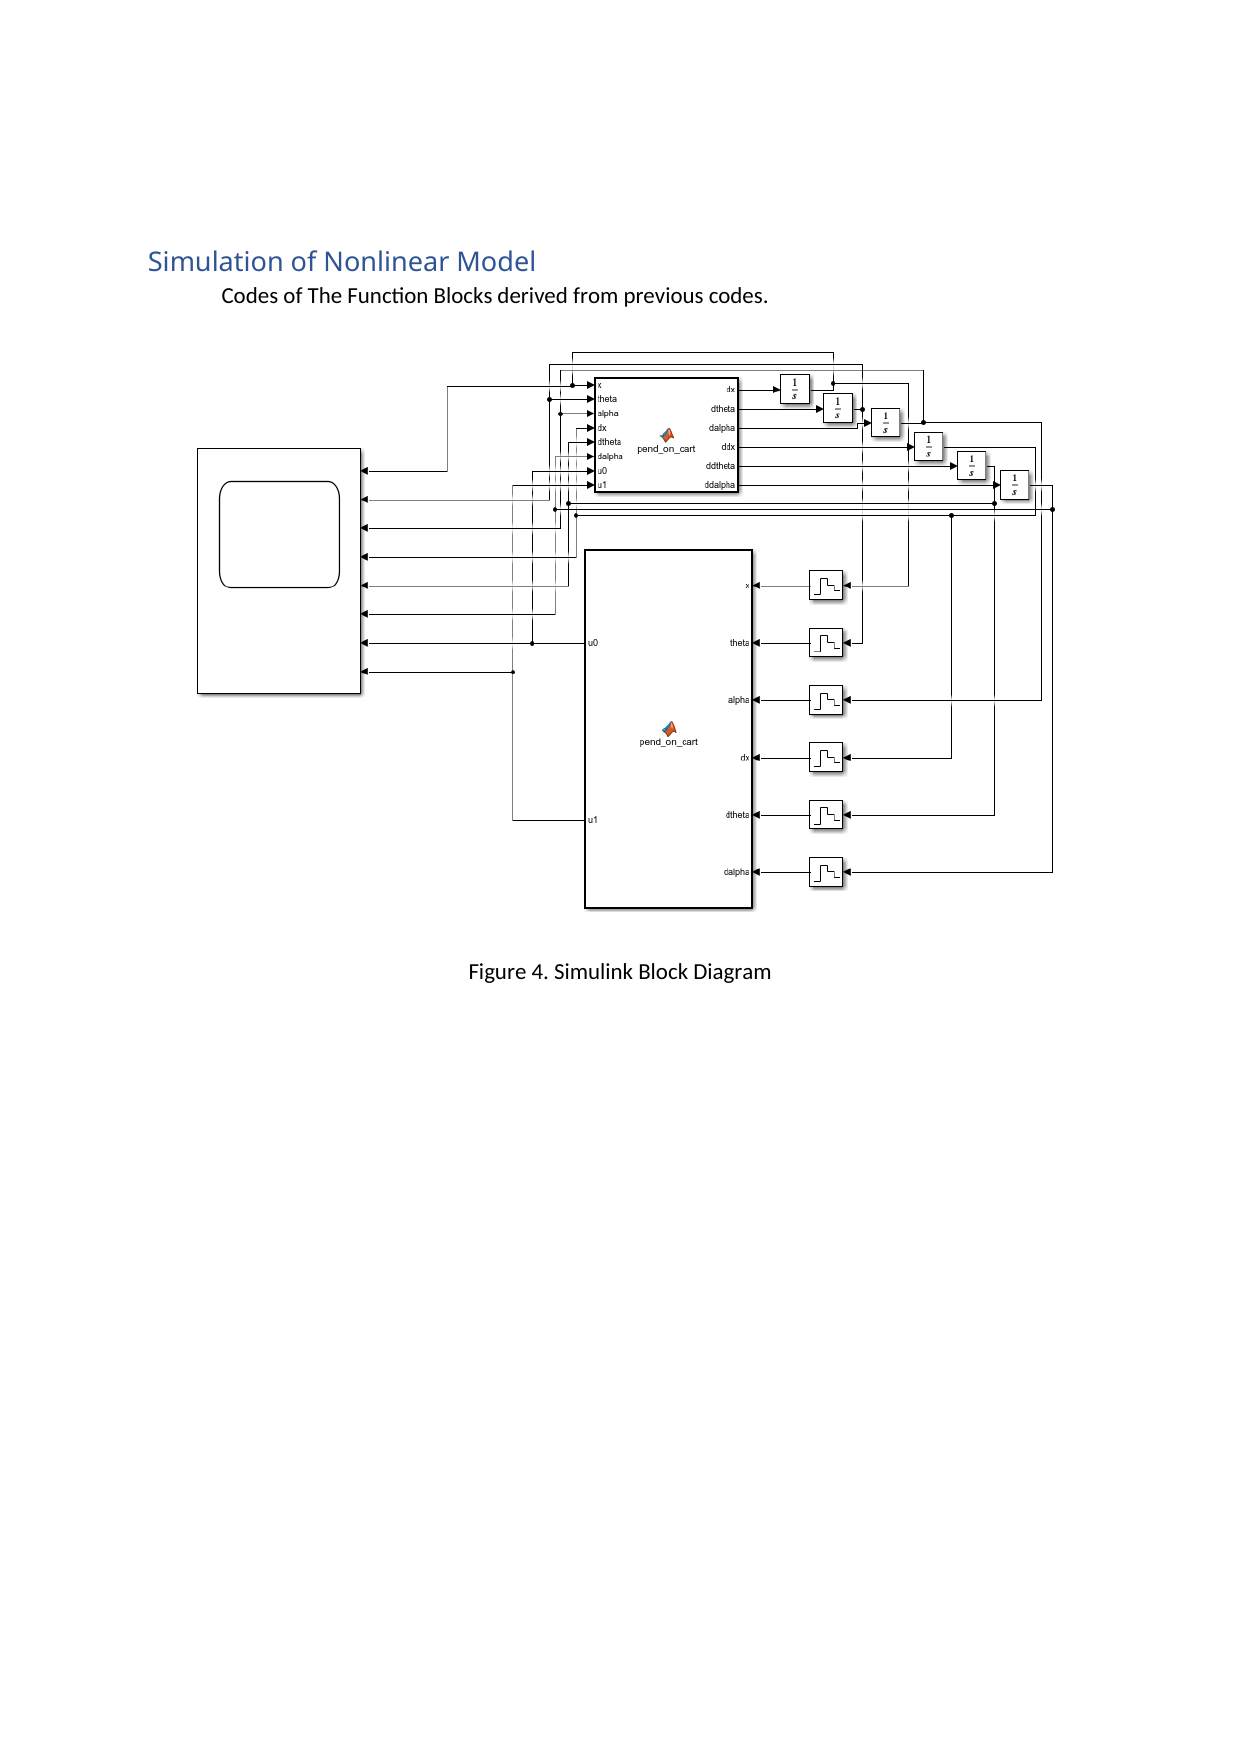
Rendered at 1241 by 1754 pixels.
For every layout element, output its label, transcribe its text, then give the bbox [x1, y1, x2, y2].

picture [147, 327, 1093, 955]
text Codes of The Function Blocks derived from previous codes. [148, 281, 1093, 309]
text Figure 4. Simulink Block Diagram [148, 957, 1093, 985]
subtitle Simulation of Nonlinear Model [148, 242, 1093, 279]
